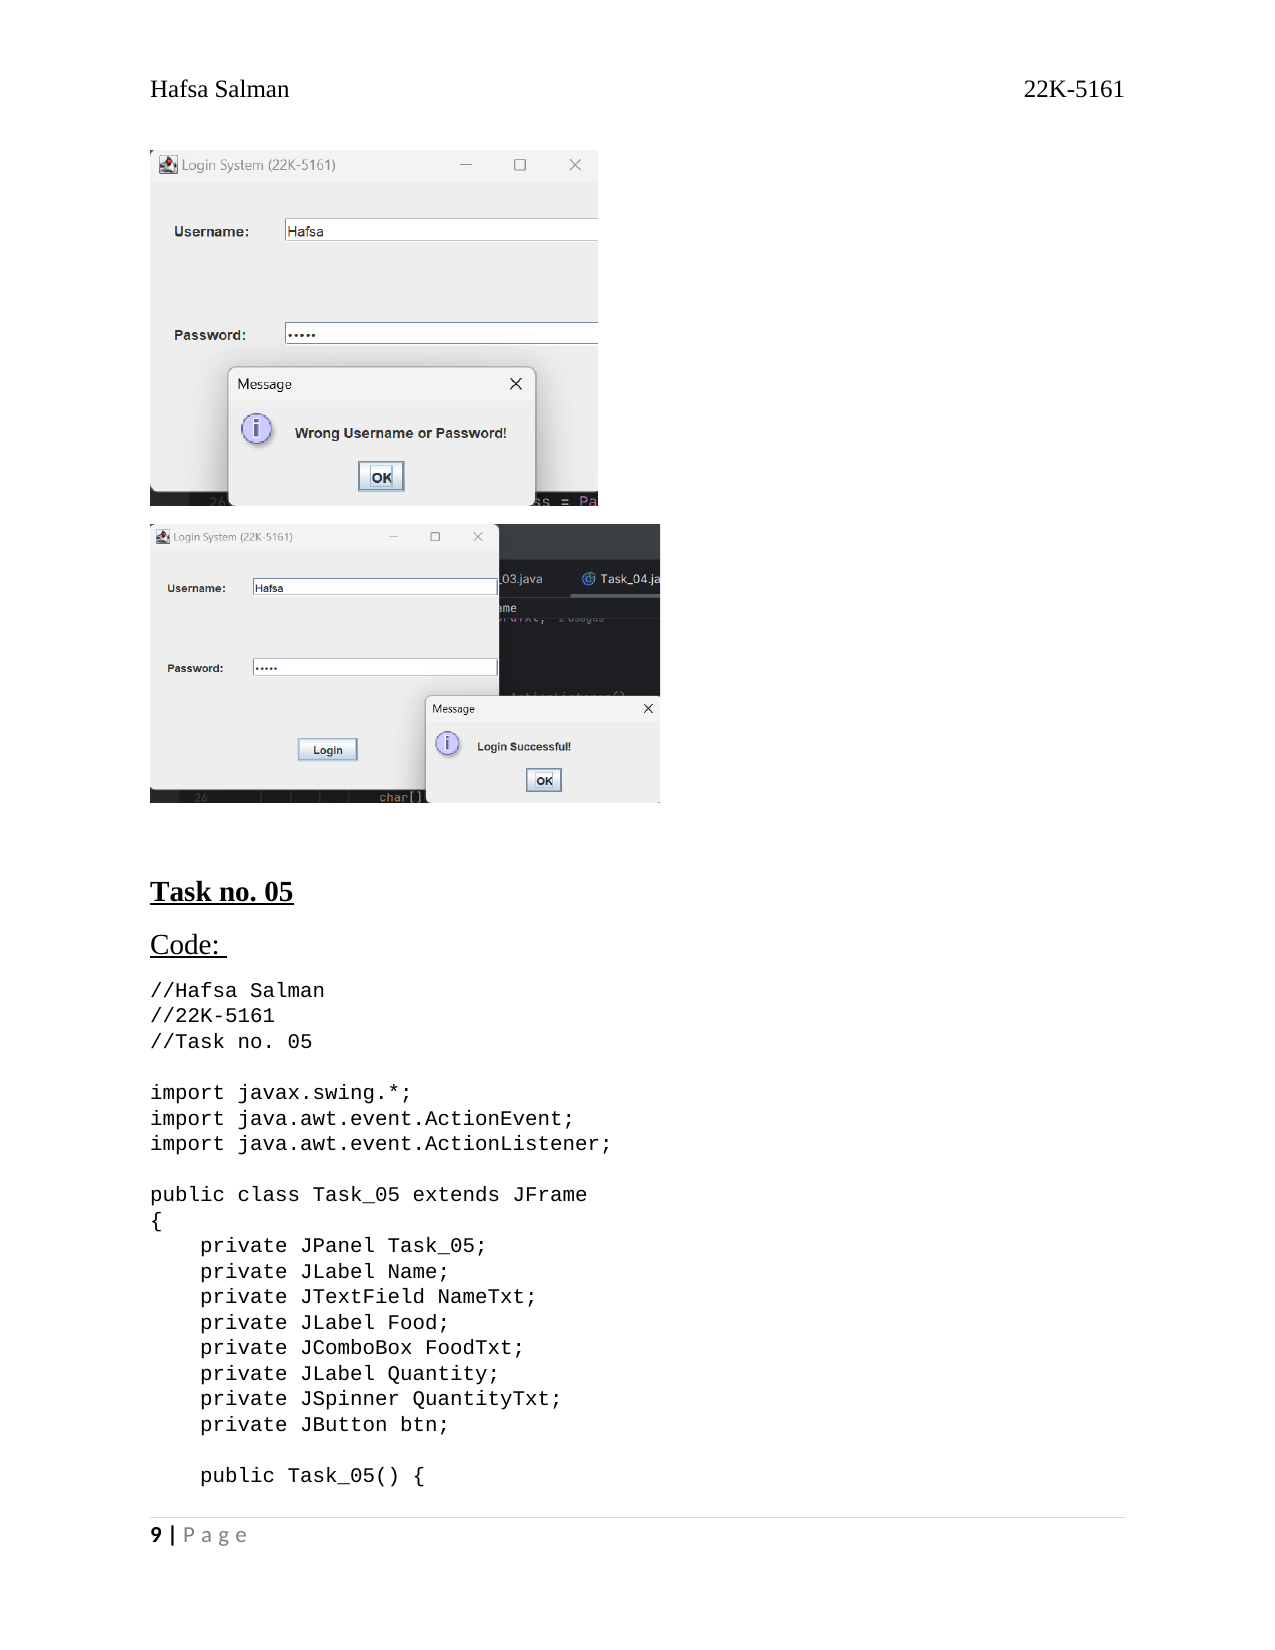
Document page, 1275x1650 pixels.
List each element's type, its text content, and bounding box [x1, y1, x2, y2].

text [150, 980, 1125, 1488]
text Code: [150, 927, 1125, 961]
text Task no. 05 [150, 874, 1125, 908]
picture [150, 150, 598, 506]
picture [150, 524, 661, 803]
